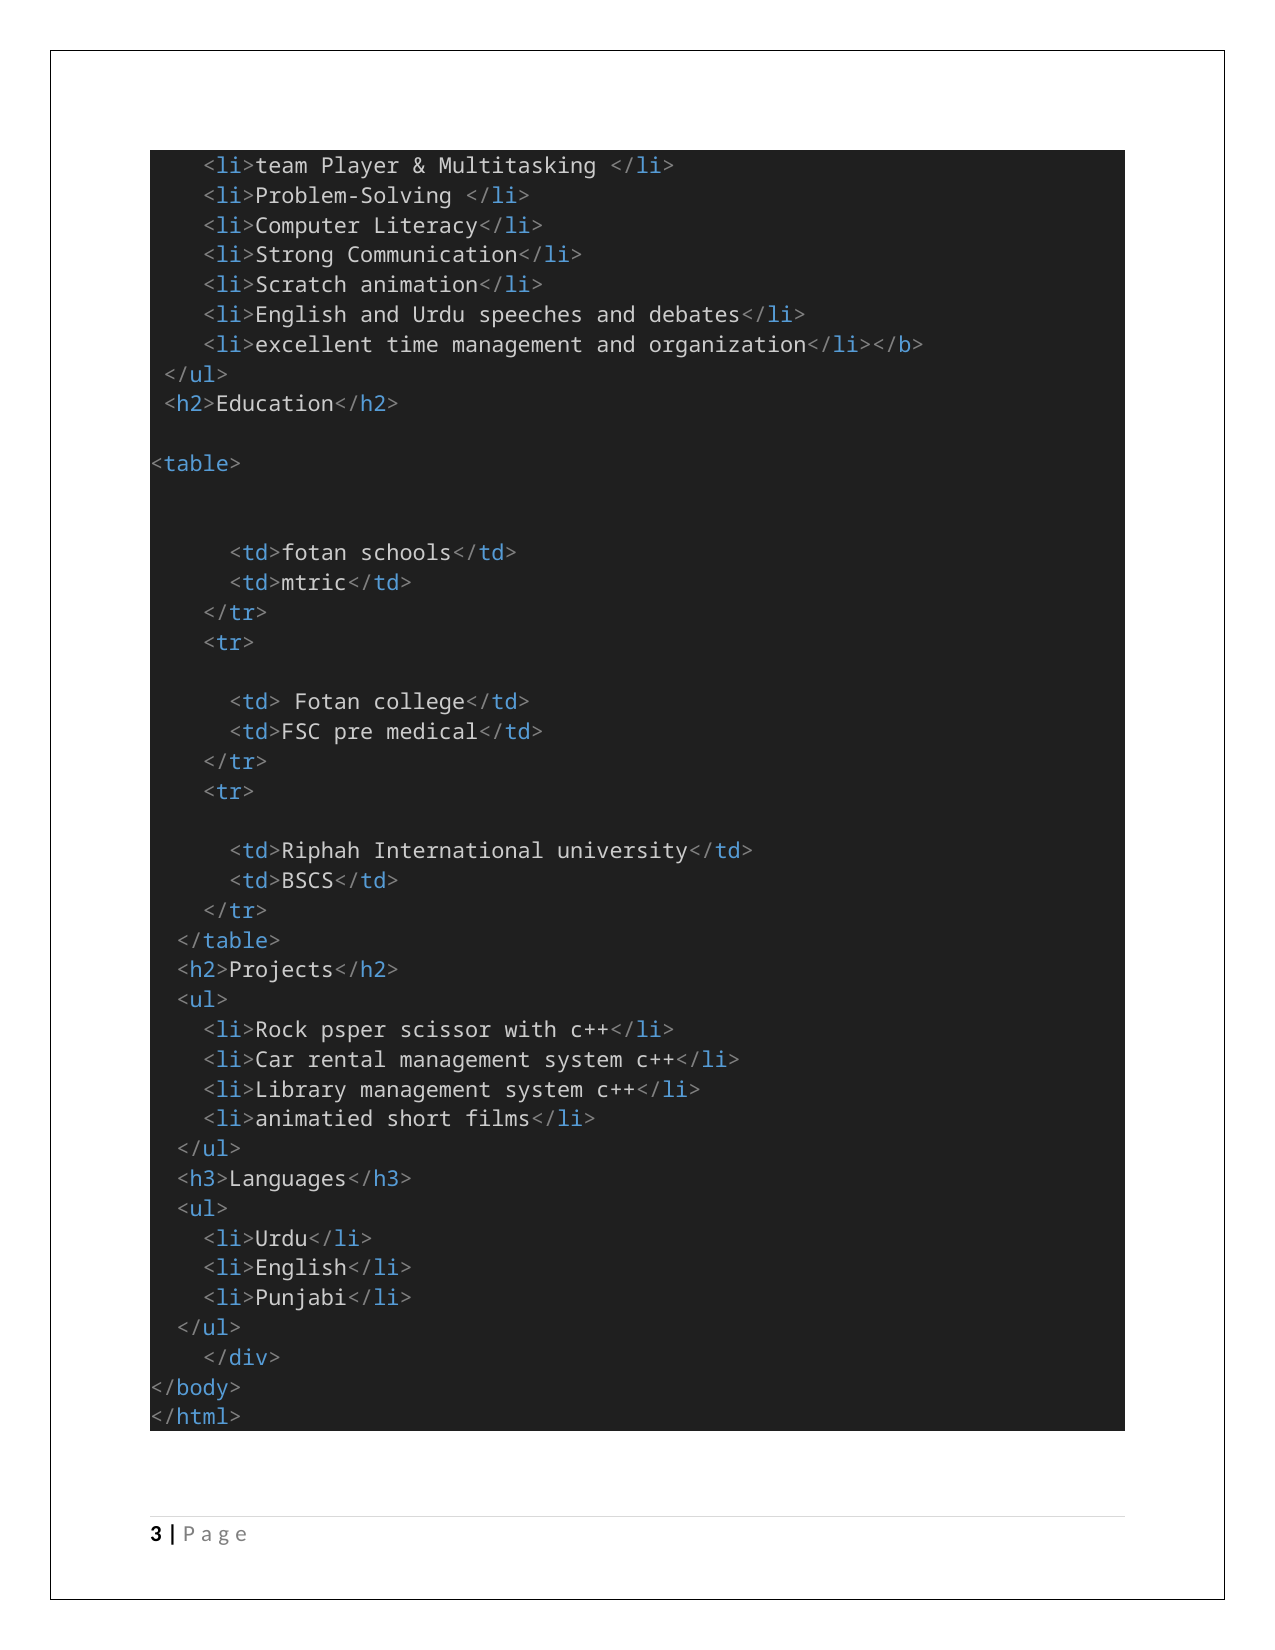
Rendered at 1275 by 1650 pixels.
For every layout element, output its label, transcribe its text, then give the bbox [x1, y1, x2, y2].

text <li>Computer Literacy</li> [150, 209, 1125, 239]
text <td>Riphah International university</td> [150, 835, 1125, 865]
text <ul> [150, 1193, 1125, 1222]
text <h2>Projects</h2> [150, 954, 1125, 984]
text <h3>Languages</h3> [150, 1163, 1125, 1193]
text <li>Strong Communication</li> [150, 239, 1125, 269]
text <li>English</li> [150, 1252, 1125, 1282]
text <li>Car rental management system c++</li> [150, 1044, 1125, 1073]
text <td>BSCS</td> [150, 865, 1125, 895]
text <table> [150, 448, 1125, 478]
text <tr> [150, 776, 1125, 805]
text <td>FSC pre medical</td> [150, 716, 1125, 746]
text <li>English and Urdu speeches and debates</li> [150, 299, 1125, 329]
text <td>fotan schools</td> [150, 537, 1125, 567]
text </div> [150, 1342, 1125, 1371]
text <td>mtric</td> [150, 567, 1125, 597]
text </tr> [150, 895, 1125, 924]
text </table> [150, 924, 1125, 954]
text </ul> [150, 1133, 1125, 1163]
text <tr> [150, 627, 1125, 656]
text <li>excellent time management and organization</li></b> [150, 329, 1125, 358]
text </tr> [150, 746, 1125, 776]
text <li>Urdu</li> [150, 1222, 1125, 1252]
text </html> [150, 1401, 1125, 1431]
text <li>Problem-Solving </li> [150, 180, 1125, 209]
text </body> [150, 1371, 1125, 1401]
text <li>Library management system c++</li> [150, 1073, 1125, 1103]
text </ul> [150, 1312, 1125, 1342]
text <li>animatied short films</li> [150, 1103, 1125, 1133]
text <li>team Player & Multitasking </li> [150, 150, 1125, 180]
text <td> Fotan college</td> [150, 686, 1125, 716]
text <ul> [150, 984, 1125, 1014]
text <li>Rock psper scissor with c++</li> [150, 1014, 1125, 1044]
text <h2>Education</h2> [150, 388, 1125, 418]
text <li>Scratch animation</li> [150, 269, 1125, 299]
text </tr> [150, 597, 1125, 627]
text <li>Punjabi</li> [150, 1282, 1125, 1312]
text </ul> [150, 358, 1125, 388]
